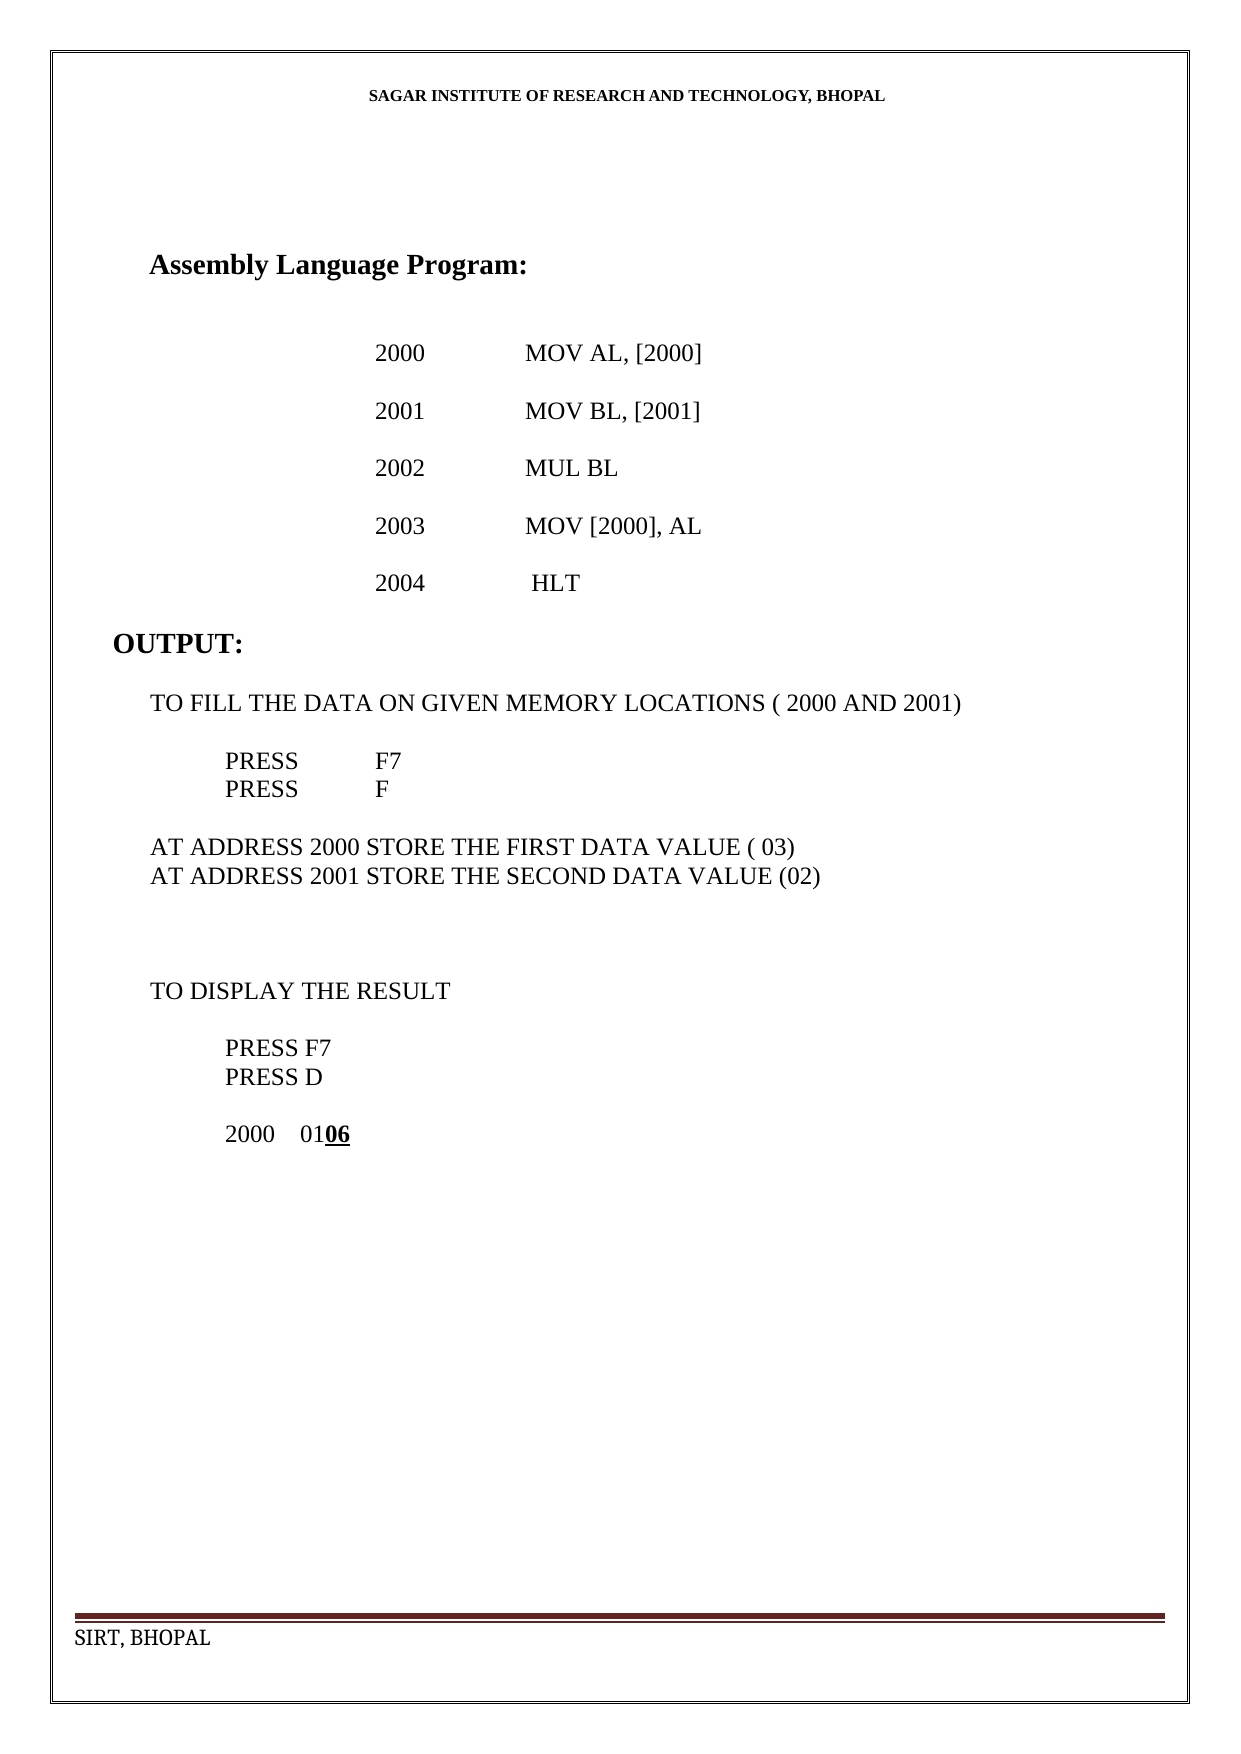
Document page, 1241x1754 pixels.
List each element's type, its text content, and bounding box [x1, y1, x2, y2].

text AT ADDRESS 2001 STORE THE SECOND DATA VALUE (02) [75, 861, 1165, 889]
text 2002 MUL BL [300, 453, 1165, 482]
text PRESS F [75, 774, 1165, 803]
text PRESS F7 [75, 746, 1165, 774]
text 2000 MOV AL, [2000] [300, 338, 1165, 367]
list OUTPUT: [112, 626, 1165, 659]
text AT ADDRESS 2000 STORE THE FIRST DATA VALUE ( 03) [75, 832, 1165, 861]
list Assembly Language Program: [112, 247, 1165, 281]
text TO DISPLAY THE RESULT [75, 976, 1165, 1004]
text 2000 0106 [75, 1119, 1165, 1148]
text 2001 MOV BL, [2001] [300, 396, 1165, 425]
text 2004 HLT [75, 568, 1165, 597]
text PRESS F7 [75, 1033, 1165, 1062]
text TO FILL THE DATA ON GIVEN MEMORY LOCATIONS ( 2000 AND 2001) [75, 688, 1165, 717]
text 2003 MOV [2000], AL [300, 511, 1165, 540]
text PRESS D [75, 1062, 1165, 1091]
